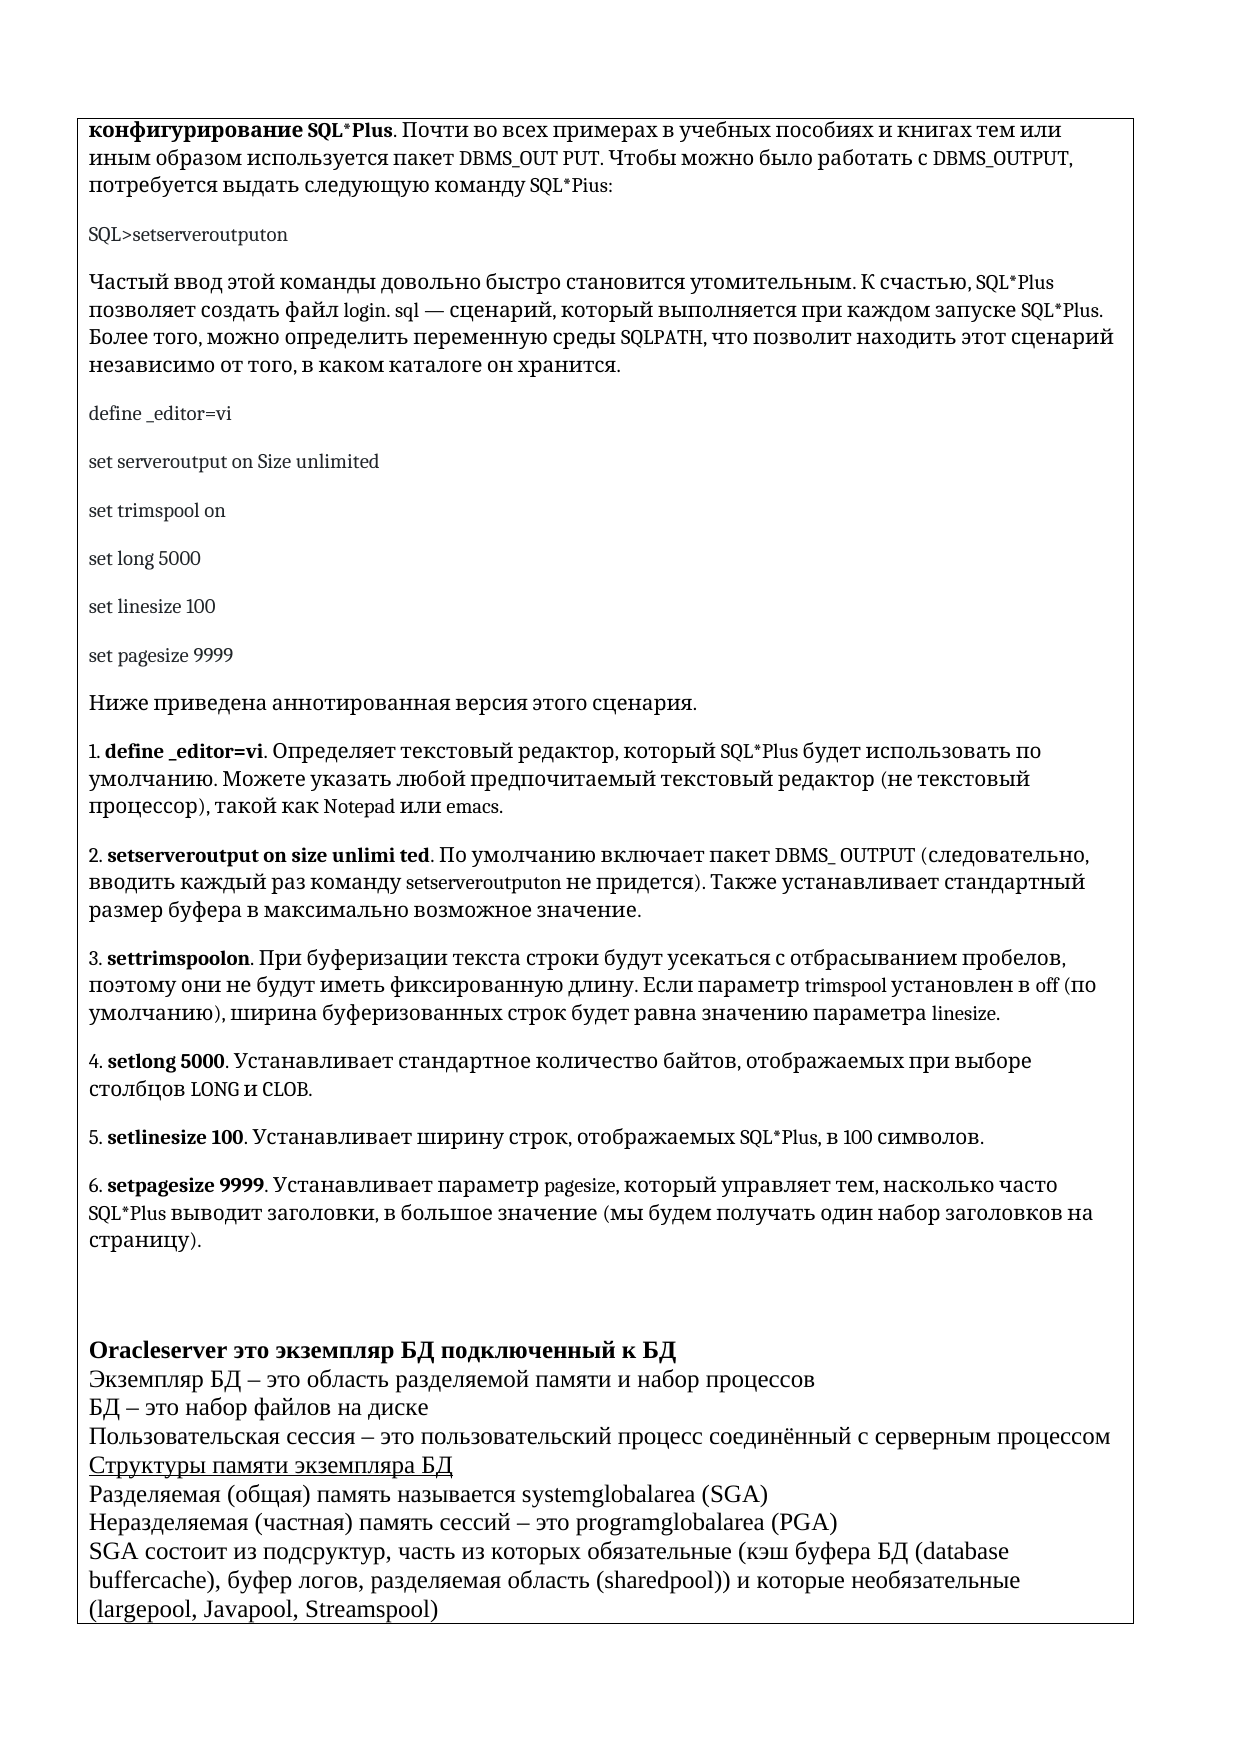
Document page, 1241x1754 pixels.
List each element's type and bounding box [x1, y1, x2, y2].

table_cell [78, 119, 1133, 1622]
